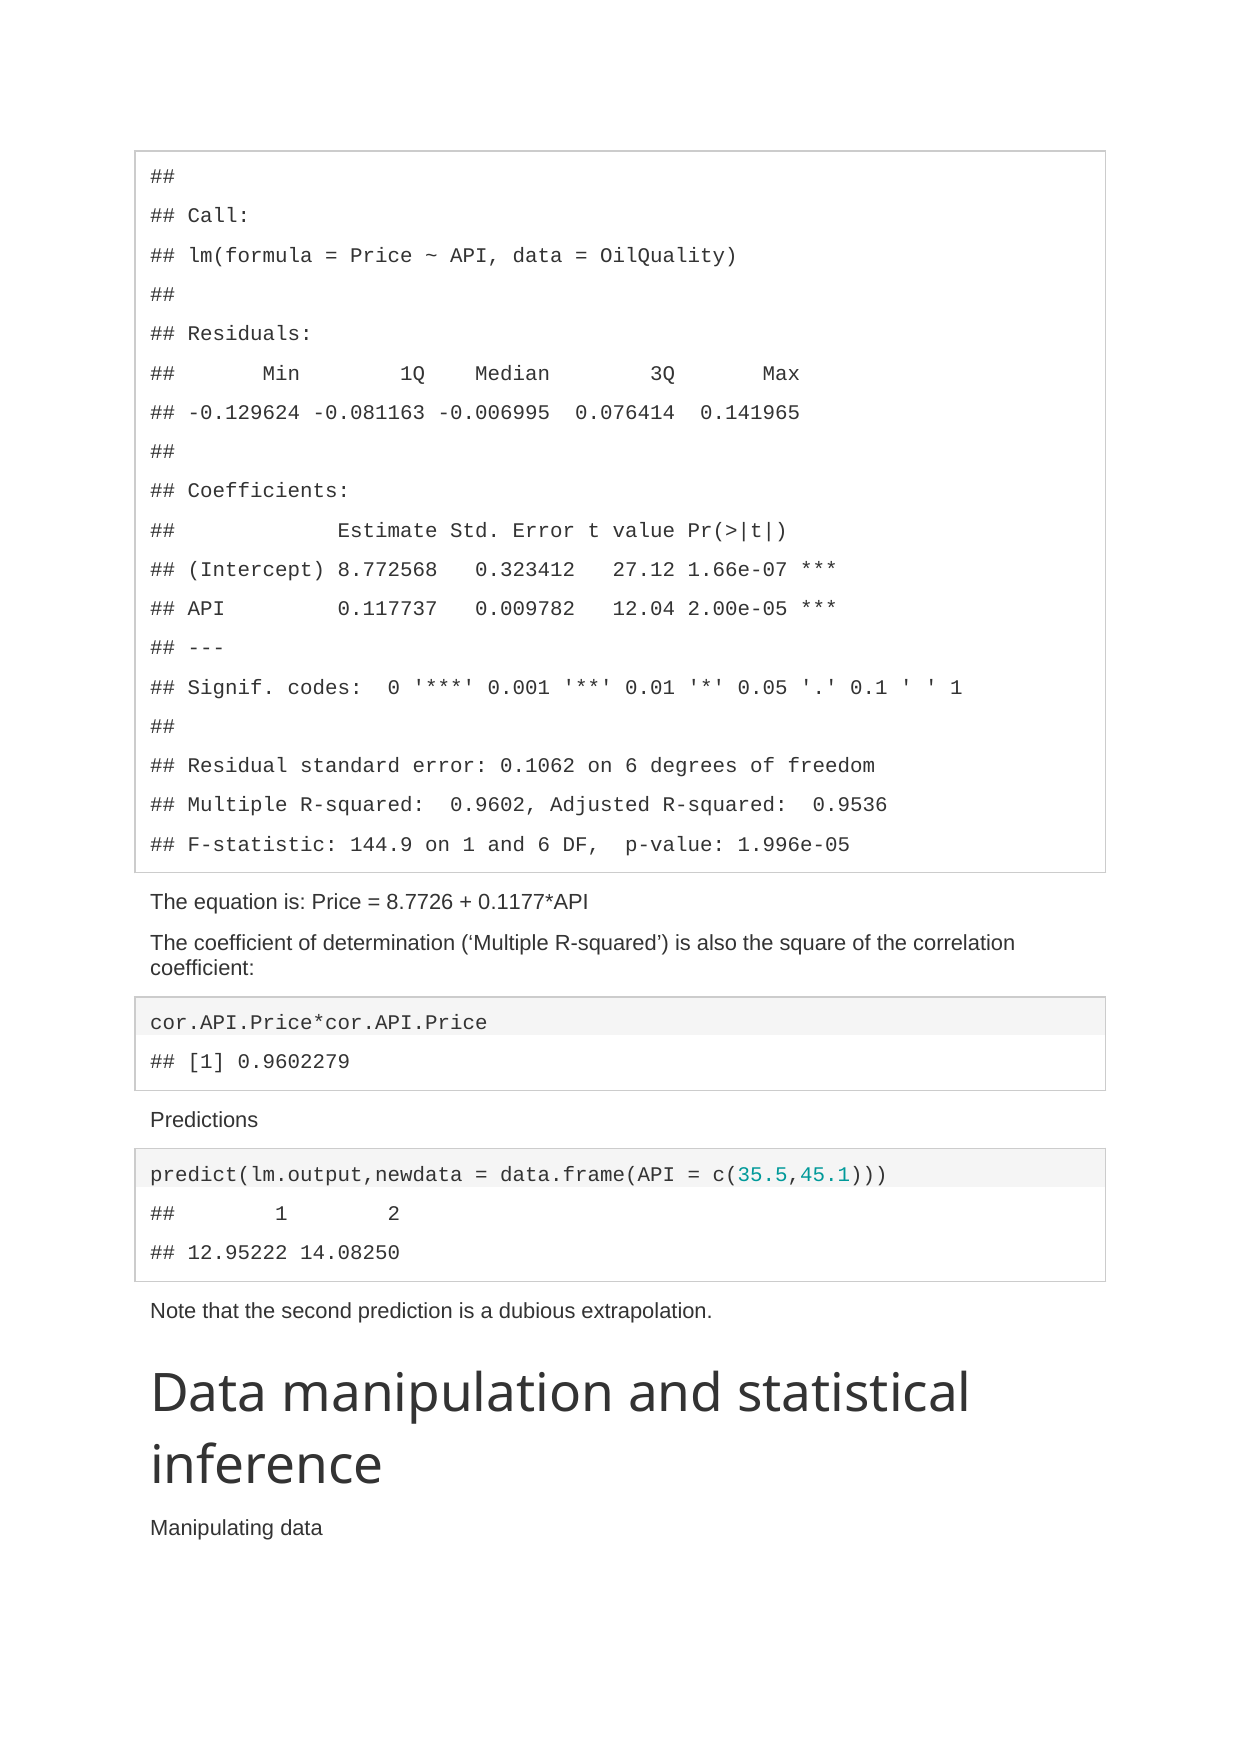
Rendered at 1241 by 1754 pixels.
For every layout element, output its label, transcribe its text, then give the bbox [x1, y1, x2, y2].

text ## Residual standard error: 0.1062 on 6 degrees of freedom [136, 739, 1105, 778]
text ## lm(formula = Price ~ API, data = OilQuality) [136, 228, 1105, 268]
text ## 12.95222 14.08250 [136, 1226, 1105, 1281]
text cor.API.Price*cor.API.Price [136, 998, 1105, 1035]
text ## -0.129624 -0.081163 -0.006995 0.076414 0.141965 [136, 386, 1105, 425]
text ## F-statistic: 144.9 on 1 and 6 DF, p-value: 1.996e-05 [136, 818, 1105, 872]
text Data manipulation and statistical inference [150, 1354, 1090, 1499]
text ## [136, 152, 1105, 189]
text ## 1 2 [136, 1187, 1105, 1226]
text ## Coefficients: [136, 464, 1105, 503]
text ## [136, 425, 1105, 464]
text ## (Intercept) 8.772568 0.323412 27.12 1.66e-07 *** [136, 543, 1105, 582]
text ## [136, 268, 1105, 307]
text ## Signif. codes: 0 '***' 0.001 '**' 0.01 '*' 0.05 '.' 0.1 ' ' 1 [136, 661, 1105, 700]
text ## Multiple R-squared: 0.9602, Adjusted R-squared: 0.9536 [136, 778, 1105, 818]
text ## Call: [136, 189, 1105, 228]
text ## Min 1Q Median 3Q Max [136, 346, 1105, 386]
text The equation is: Price = 8.7726 + 0.1177*API [150, 889, 1090, 914]
text ## Residuals: [136, 307, 1105, 346]
text The coefficient of determination (‘Multiple R-squared’) is also the square of the correlation coefficient: [150, 930, 1090, 980]
text Predictions [150, 1107, 1090, 1132]
text ## --- [136, 621, 1105, 661]
text Note that the second prediction is a dubious extrapolation. [150, 1298, 1090, 1323]
text Manipulating data [150, 1515, 1090, 1540]
text ## API 0.117737 0.009782 12.04 2.00e-05 *** [136, 582, 1105, 621]
text ## [1] 0.9602279 [136, 1035, 1105, 1090]
text ## Estimate Std. Error t value Pr(>|t|) [136, 503, 1105, 543]
text ## [136, 700, 1105, 739]
text predict(lm.output,newdata = data.frame(API = c(35.5,45.1))) [136, 1149, 1105, 1187]
